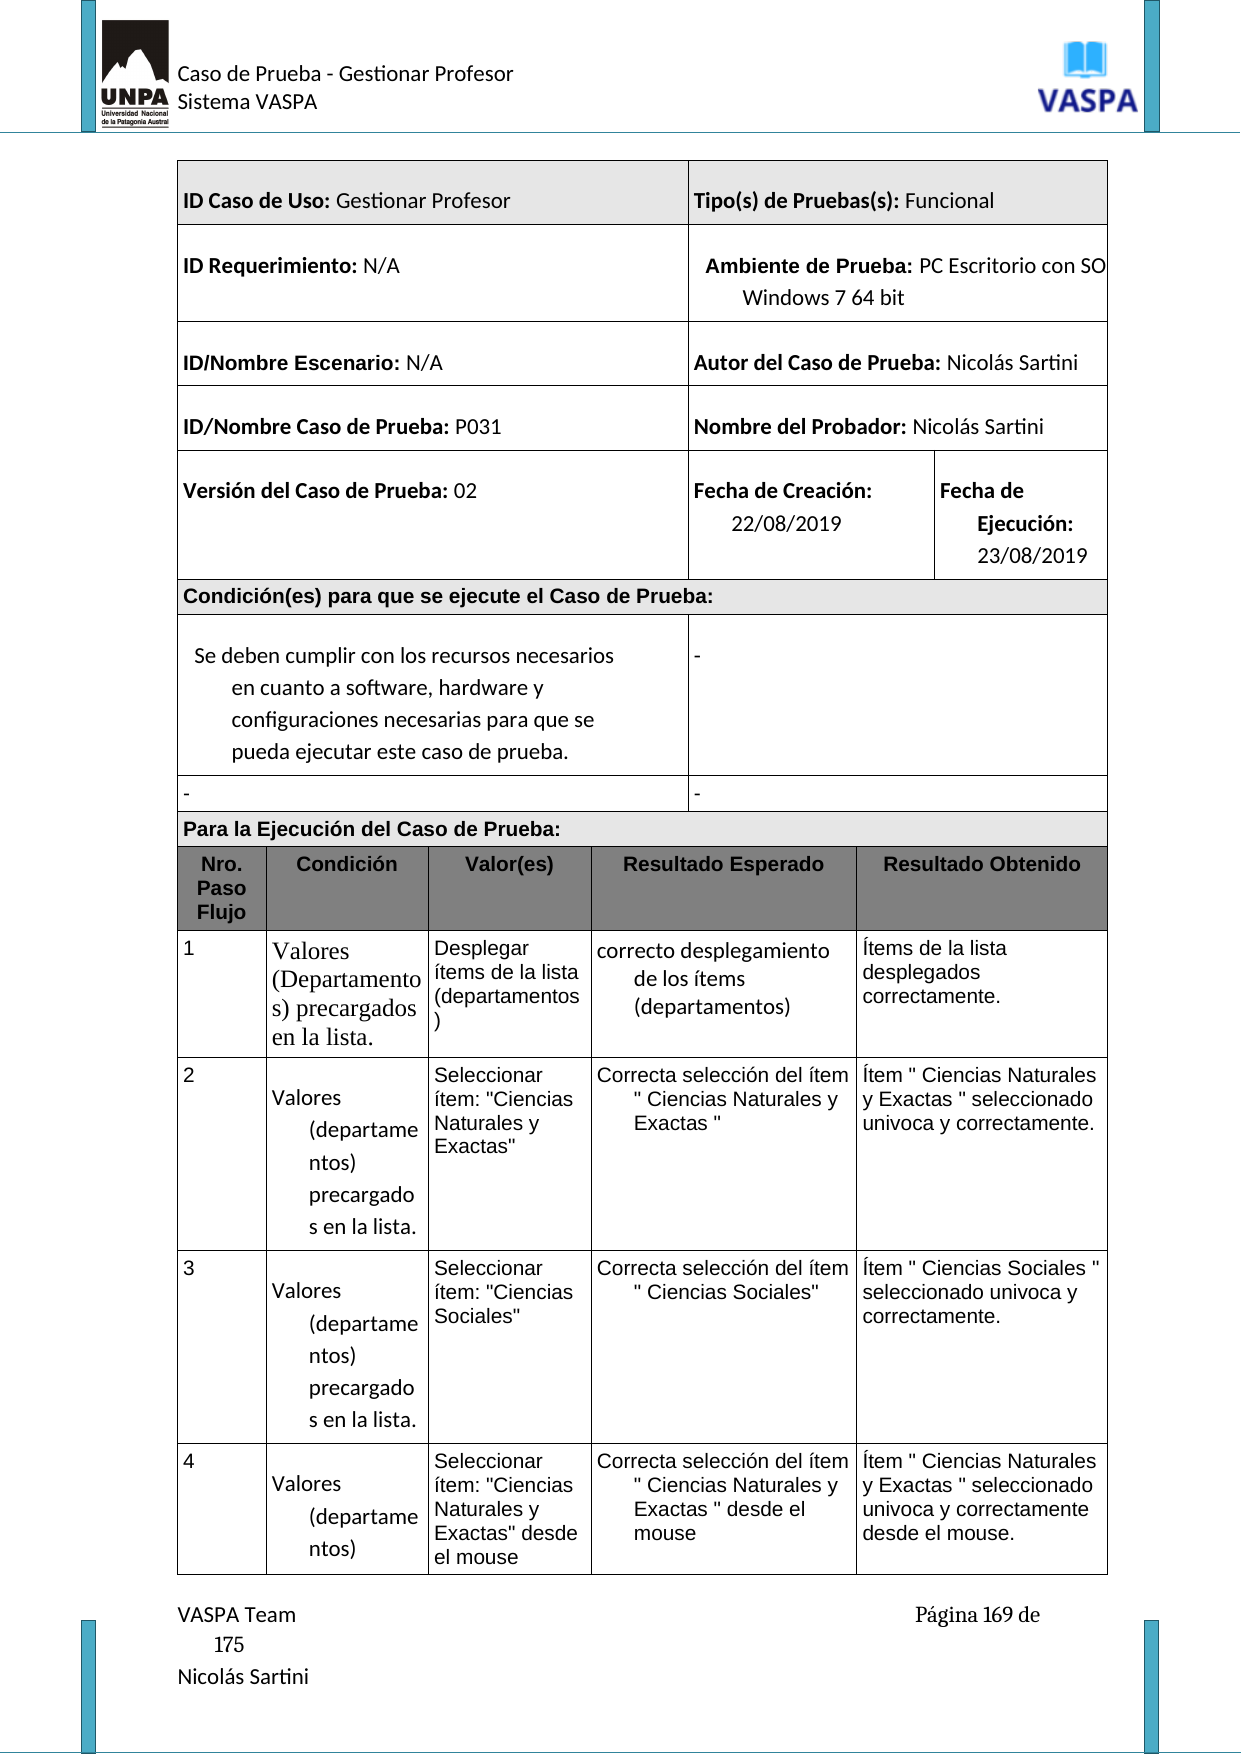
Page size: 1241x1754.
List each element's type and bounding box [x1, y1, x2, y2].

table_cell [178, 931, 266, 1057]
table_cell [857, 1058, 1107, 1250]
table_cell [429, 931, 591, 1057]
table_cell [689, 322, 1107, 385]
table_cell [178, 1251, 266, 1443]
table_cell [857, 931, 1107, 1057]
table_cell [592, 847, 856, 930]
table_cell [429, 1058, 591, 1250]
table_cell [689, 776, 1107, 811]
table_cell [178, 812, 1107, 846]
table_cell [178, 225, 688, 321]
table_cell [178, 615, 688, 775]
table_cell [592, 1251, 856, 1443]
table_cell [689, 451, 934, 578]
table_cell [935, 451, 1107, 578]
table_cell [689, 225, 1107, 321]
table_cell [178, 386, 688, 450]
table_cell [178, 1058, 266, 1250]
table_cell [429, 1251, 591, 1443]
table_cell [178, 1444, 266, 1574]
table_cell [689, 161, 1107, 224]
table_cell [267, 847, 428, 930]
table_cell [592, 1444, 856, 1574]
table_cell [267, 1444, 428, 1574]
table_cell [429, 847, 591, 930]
picture [1032, 21, 1143, 132]
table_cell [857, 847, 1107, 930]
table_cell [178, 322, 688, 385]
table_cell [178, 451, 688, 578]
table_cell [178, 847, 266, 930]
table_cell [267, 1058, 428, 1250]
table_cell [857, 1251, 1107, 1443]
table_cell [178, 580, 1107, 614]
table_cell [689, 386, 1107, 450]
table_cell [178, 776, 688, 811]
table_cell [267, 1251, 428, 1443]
picture [100, 18, 170, 129]
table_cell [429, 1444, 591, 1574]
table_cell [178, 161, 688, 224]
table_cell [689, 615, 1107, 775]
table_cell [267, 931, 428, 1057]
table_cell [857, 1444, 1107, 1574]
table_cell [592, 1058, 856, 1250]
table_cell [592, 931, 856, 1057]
